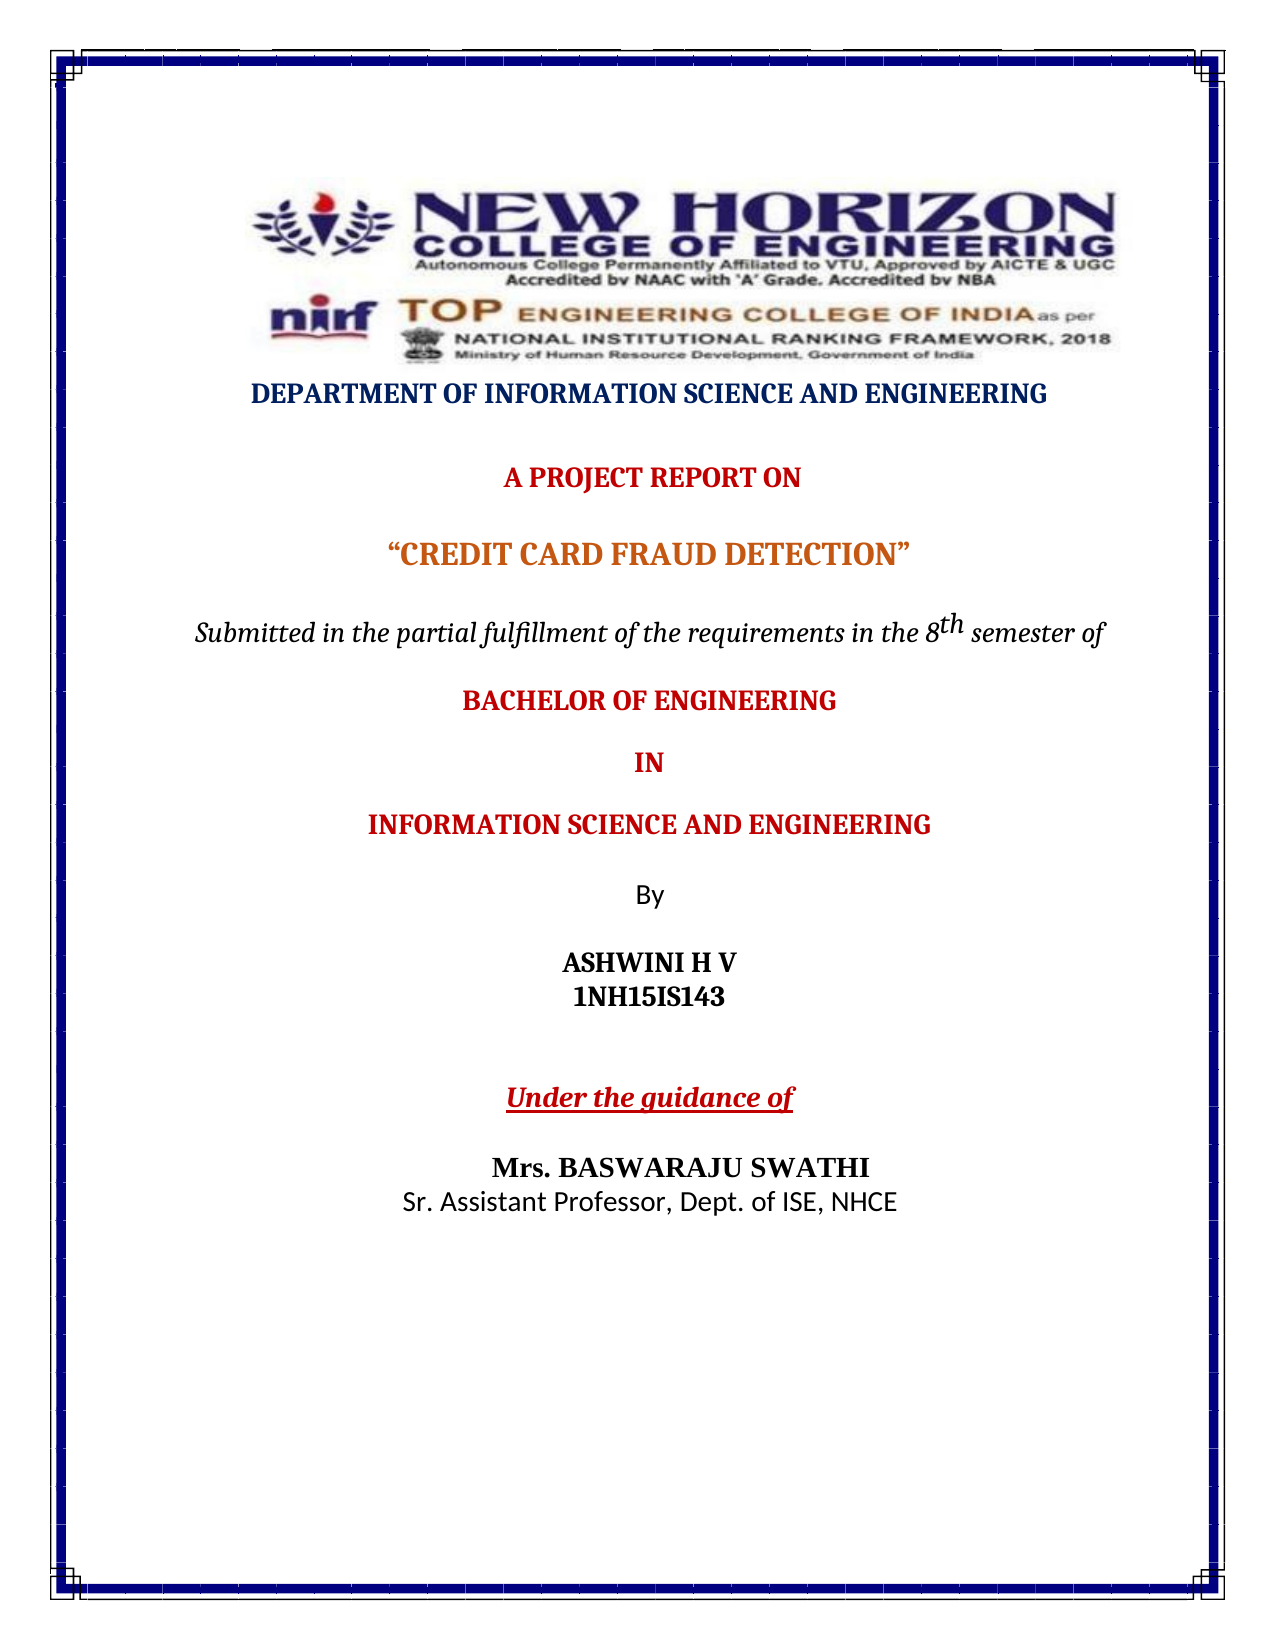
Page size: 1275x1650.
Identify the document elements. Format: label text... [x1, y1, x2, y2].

subtitle “CREDIT CARD FRAUD DETECTION” [181, 535, 1117, 573]
subtitle ASHWINI H V 1NH15IS143 [561, 947, 737, 1014]
subtitle DEPARTMENT OF INFORMATION SCIENCE AND ENGINEERING [181, 377, 1117, 410]
subtitle Mrs. BASWARAJU SWATHI [182, 1150, 1180, 1183]
subtitle BACHELOR OF ENGINEERING IN [457, 684, 841, 780]
text By [635, 876, 1198, 912]
text INFORMATION SCIENCE AND ENGINEERING [182, 808, 1117, 842]
picture [245, 177, 1133, 376]
text Submitted in the partial fulfillment of the requirements in the 8th semester of [182, 608, 1117, 649]
text Under the guidance of [182, 1081, 1117, 1115]
text Sr. Assistant Professor, Dept. of ISE, NHCE [182, 1183, 1118, 1219]
text A PROJECT REPORT ON [182, 462, 1123, 495]
